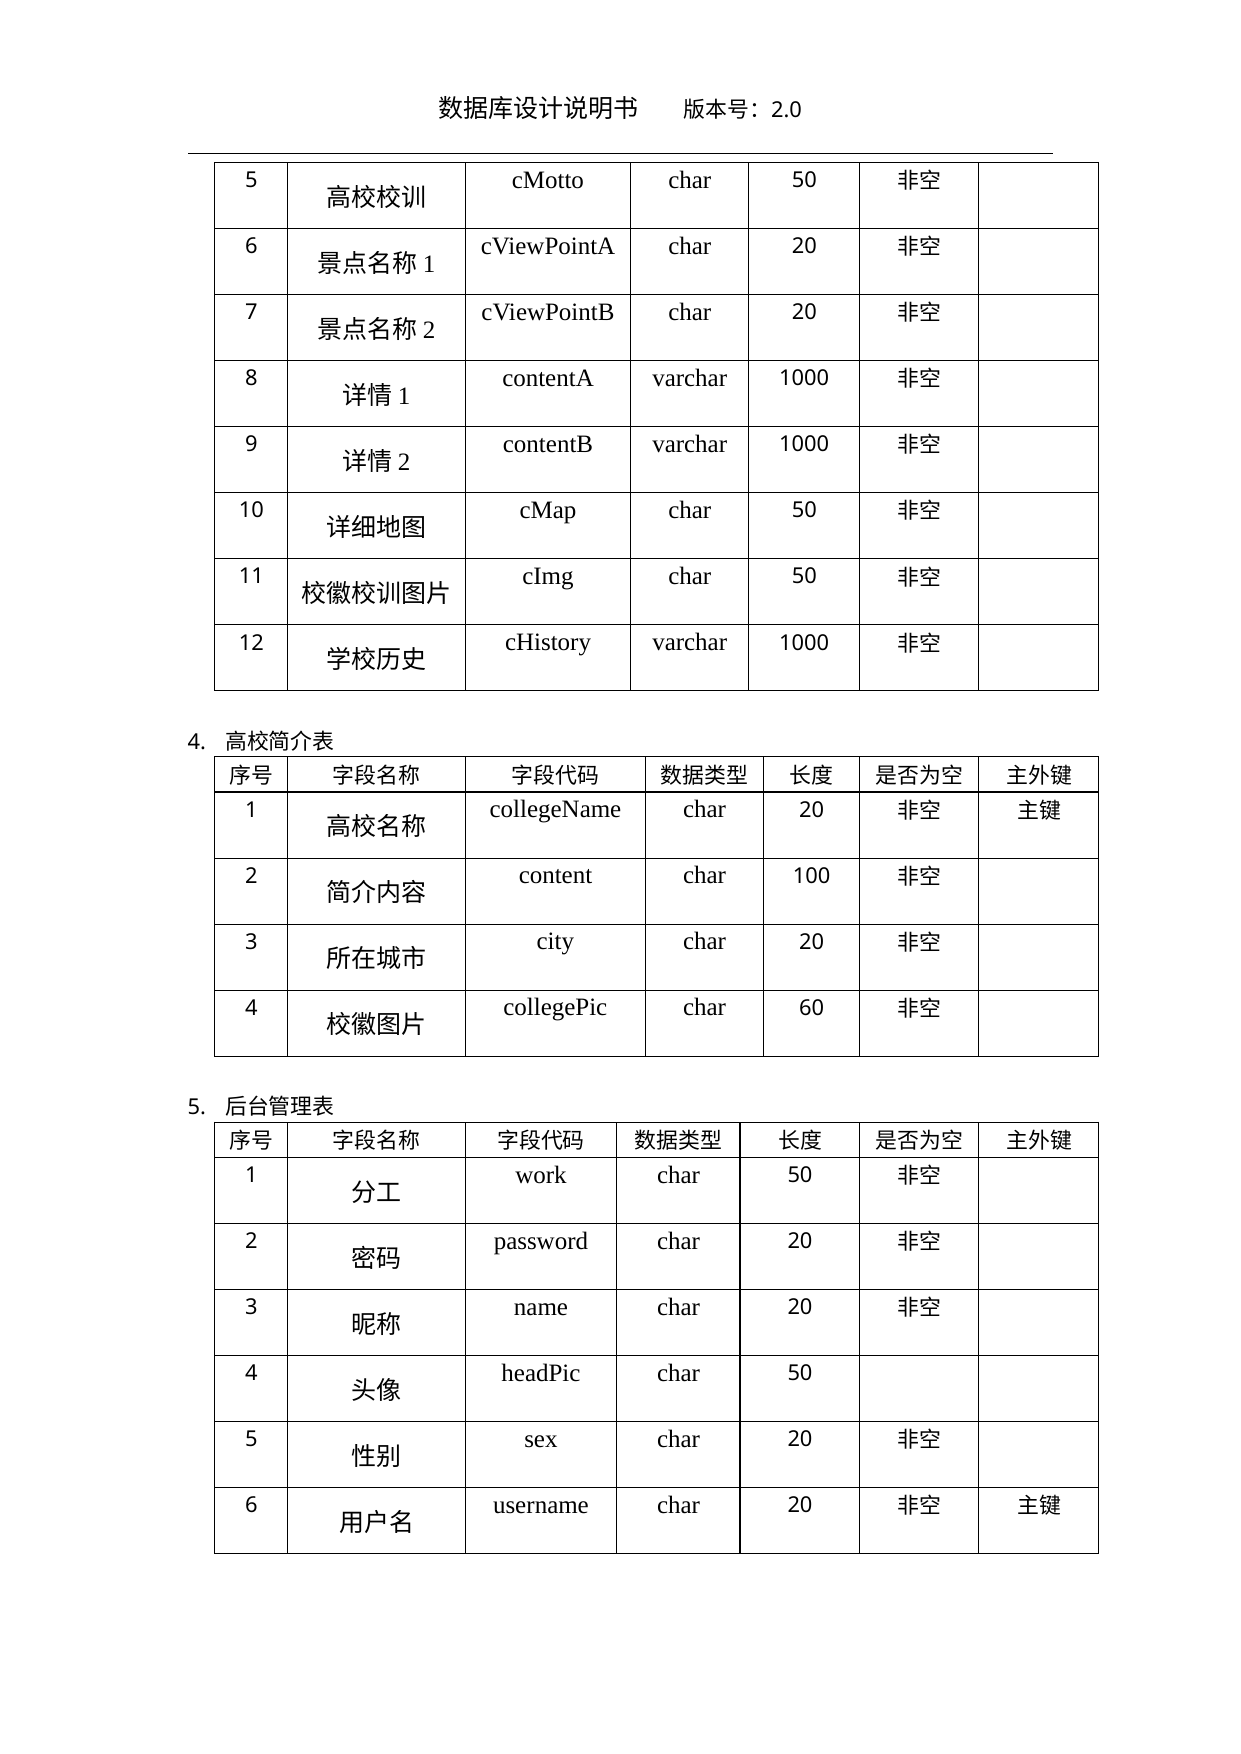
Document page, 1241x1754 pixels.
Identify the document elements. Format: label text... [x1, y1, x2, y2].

table_cell 60 [764, 991, 859, 1056]
table_cell sex [466, 1422, 616, 1487]
table_cell 20 [741, 1290, 859, 1355]
table_cell varchar [631, 625, 748, 690]
table_cell 20 [764, 925, 859, 989]
table_cell 50 [749, 559, 859, 624]
table_cell 主键 [979, 1488, 1098, 1553]
table_cell 1000 [749, 427, 859, 492]
list 高校简介表 [187, 724, 1053, 756]
table_cell 高校名称 [288, 793, 465, 857]
table_cell 20 [741, 1224, 859, 1289]
table_cell 50 [741, 1158, 859, 1223]
table_cell 50 [741, 1356, 859, 1421]
table_cell password [466, 1224, 616, 1289]
table_cell cImg [466, 559, 630, 624]
list 后台管理表 [187, 1089, 1053, 1122]
table_cell varchar [631, 427, 748, 492]
table_header 是否为空 [860, 757, 978, 791]
table_header 字段名称 [288, 1123, 465, 1157]
table_cell [979, 493, 1098, 558]
table_header 字段代码 [466, 1123, 616, 1157]
table_cell 50 [749, 163, 859, 228]
table_cell 非空 [860, 793, 978, 857]
table_cell 景点名称2 [288, 295, 465, 360]
table_header 字段名称 [288, 757, 465, 791]
table_cell 非空 [860, 1224, 978, 1289]
table_header 长度 [741, 1123, 859, 1157]
table_cell 详情1 [288, 361, 465, 426]
table_cell [979, 361, 1098, 426]
table_cell [979, 295, 1098, 360]
table_cell 昵称 [288, 1290, 465, 1355]
table_cell [979, 229, 1098, 294]
table_cell 用户名 [288, 1488, 465, 1553]
table_cell char [631, 559, 748, 624]
table_cell 20 [764, 793, 859, 857]
table_cell cHistory [466, 625, 630, 690]
table_cell 2 [215, 859, 287, 923]
table_cell city [466, 925, 645, 989]
table_cell 4 [215, 991, 287, 1056]
table_cell 非空 [860, 163, 978, 228]
table_cell 10 [215, 493, 287, 558]
table_cell 1000 [749, 361, 859, 426]
table_cell char [646, 991, 763, 1056]
table_cell username [466, 1488, 616, 1553]
table_cell char [617, 1290, 739, 1355]
table_header 主外键 [979, 1123, 1098, 1157]
table_cell char [617, 1422, 739, 1487]
table_header 主外键 [979, 757, 1098, 791]
table_cell char [617, 1158, 739, 1223]
table_header 长度 [764, 757, 859, 791]
table_cell 非空 [860, 1158, 978, 1223]
table_cell 50 [749, 493, 859, 558]
table_cell char [617, 1488, 739, 1553]
table_cell [979, 163, 1098, 228]
table_cell [979, 1290, 1098, 1355]
table_cell [979, 925, 1098, 989]
table_header 序号 [215, 1123, 287, 1157]
table_cell 11 [215, 559, 287, 624]
table_cell 非空 [860, 1290, 978, 1355]
table_cell varchar [631, 361, 748, 426]
table_cell char [631, 493, 748, 558]
table_cell 非空 [860, 493, 978, 558]
table_cell collegePic [466, 991, 645, 1056]
table_cell 高校校训 [288, 163, 465, 228]
table_header 是否为空 [860, 1123, 978, 1157]
table_cell 7 [215, 295, 287, 360]
table_cell 20 [749, 229, 859, 294]
table_cell cViewPointA [466, 229, 630, 294]
table_cell char [617, 1224, 739, 1289]
table_cell 1 [215, 793, 287, 857]
table_cell 非空 [860, 559, 978, 624]
table_cell 密码 [288, 1224, 465, 1289]
table_cell 非空 [860, 1422, 978, 1487]
table_cell collegeName [466, 793, 645, 857]
table_cell [979, 1158, 1098, 1223]
table_cell 主键 [979, 793, 1098, 857]
table_cell [979, 427, 1098, 492]
table_cell 6 [215, 229, 287, 294]
table_cell 校徽图片 [288, 991, 465, 1056]
table_cell [979, 1224, 1098, 1289]
table_cell 学校历史 [288, 625, 465, 690]
table_cell 6 [215, 1488, 287, 1553]
table_cell char [646, 925, 763, 989]
table_cell 非空 [860, 361, 978, 426]
table_cell 5 [215, 163, 287, 228]
table_cell 2 [215, 1224, 287, 1289]
table_header 序号 [215, 757, 287, 791]
table_cell char [646, 793, 763, 857]
table_cell 详细地图 [288, 493, 465, 558]
table_cell contentB [466, 427, 630, 492]
table_cell 5 [215, 1422, 287, 1487]
table_cell 非空 [860, 925, 978, 989]
table_cell 性别 [288, 1422, 465, 1487]
table_cell cMotto [466, 163, 630, 228]
table_header 字段代码 [466, 757, 645, 791]
table_cell 分工 [288, 1158, 465, 1223]
table_cell 非空 [860, 427, 978, 492]
table_cell 景点名称1 [288, 229, 465, 294]
table_cell 简介内容 [288, 859, 465, 923]
table_cell 所在城市 [288, 925, 465, 989]
table_cell 3 [215, 925, 287, 989]
table_cell 非空 [860, 295, 978, 360]
table_cell 1 [215, 1158, 287, 1223]
table_cell content [466, 859, 645, 923]
table_cell 20 [741, 1488, 859, 1553]
table_cell 20 [741, 1422, 859, 1487]
table_cell [979, 859, 1098, 923]
table_cell char [617, 1356, 739, 1421]
table_cell char [631, 229, 748, 294]
table_cell 详情2 [288, 427, 465, 492]
table_cell 1000 [749, 625, 859, 690]
table_cell [979, 625, 1098, 690]
table_cell 头像 [288, 1356, 465, 1421]
table_cell cMap [466, 493, 630, 558]
table_cell 非空 [860, 1488, 978, 1553]
table_header 数据类型 [617, 1123, 739, 1157]
table_header 数据类型 [646, 757, 763, 791]
table_cell 12 [215, 625, 287, 690]
table_cell 非空 [860, 229, 978, 294]
table_cell [979, 1422, 1098, 1487]
table_cell [979, 991, 1098, 1056]
table_cell [979, 559, 1098, 624]
table_cell 3 [215, 1290, 287, 1355]
table_cell 非空 [860, 991, 978, 1056]
table_cell 8 [215, 361, 287, 426]
table_cell char [631, 163, 748, 228]
table_cell 100 [764, 859, 859, 923]
table_cell 20 [749, 295, 859, 360]
table_cell name [466, 1290, 616, 1355]
table_cell 非空 [860, 625, 978, 690]
table_cell headPic [466, 1356, 616, 1421]
table_cell 校徽校训图片 [288, 559, 465, 624]
table_cell work [466, 1158, 616, 1223]
table_cell [979, 1356, 1098, 1421]
table_cell char [646, 859, 763, 923]
table_cell 非空 [860, 859, 978, 923]
table_cell [860, 1356, 978, 1421]
table_cell contentA [466, 361, 630, 426]
table_cell 9 [215, 427, 287, 492]
table_cell cViewPointB [466, 295, 630, 360]
table_cell char [631, 295, 748, 360]
table_cell 4 [215, 1356, 287, 1421]
